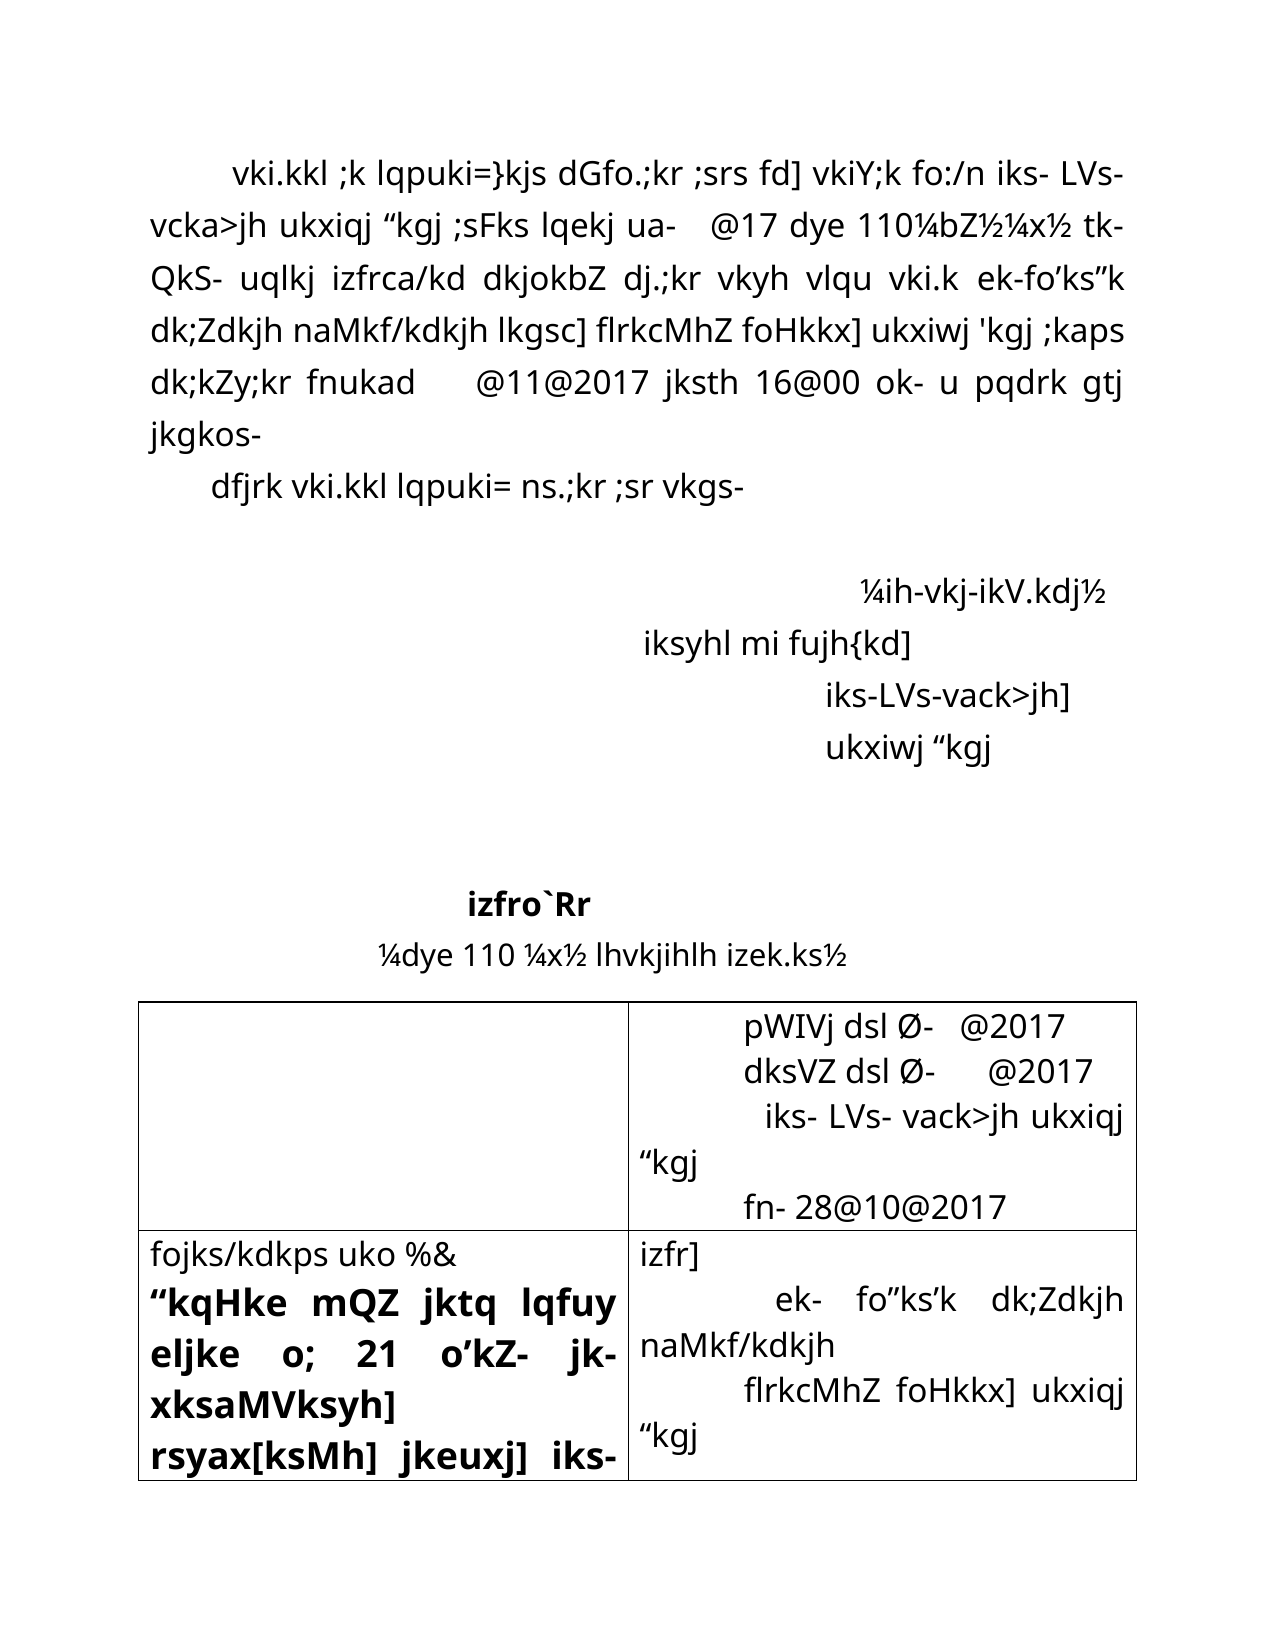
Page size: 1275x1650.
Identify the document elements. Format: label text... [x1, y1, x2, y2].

text vki.kkl ;k lqpuki=}kjs dGfo.;kr ;srs fd] vkiY;k fo:/n iks- LVs- vcka>jh ukxiqj “kgj ;sFks lqekj ua- @17 dye 110¼bZ½¼x½ tk-QkS- uqlkj izfrca/kd dkjokbZ dj.;kr vkyh vlqu vki.k ek-fo’ks”k dk;Zdkjh naMkf/kdkjh lkgsc] flrkcMhZ foHkkx] ukxiwj 'kgj ;kaps dk;kZy;kr fnukad @11@2017 jksth 16@00 ok- u pqdrk gtj jkgkos- [150, 150, 1125, 456]
table_header pWIVj dsl Ø- @2017 dksVZ dsl Ø- @2017 iks- LVs- vack>jh ukxiqj “kgj fn- 28@10@2017 [629, 1003, 1136, 1229]
table_header [139, 1003, 628, 1229]
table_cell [629, 1231, 1136, 1480]
text izfro`Rr [150, 881, 1125, 926]
text iksyhl mi fujh{kd] [150, 620, 1125, 665]
text ¼dye 110 ¼x½ lhvkjihlh izek.ks½ [150, 933, 1125, 975]
text ¼ih-vkj-ikV.kdj½ [825, 567, 1125, 613]
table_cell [139, 1231, 628, 1480]
text iks-LVs-vack>jh] ukxiwj “kgj [825, 672, 1125, 769]
text dfjrk vki.kkl lqpuki= ns.;kr ;sr vkgs- [150, 463, 1125, 508]
